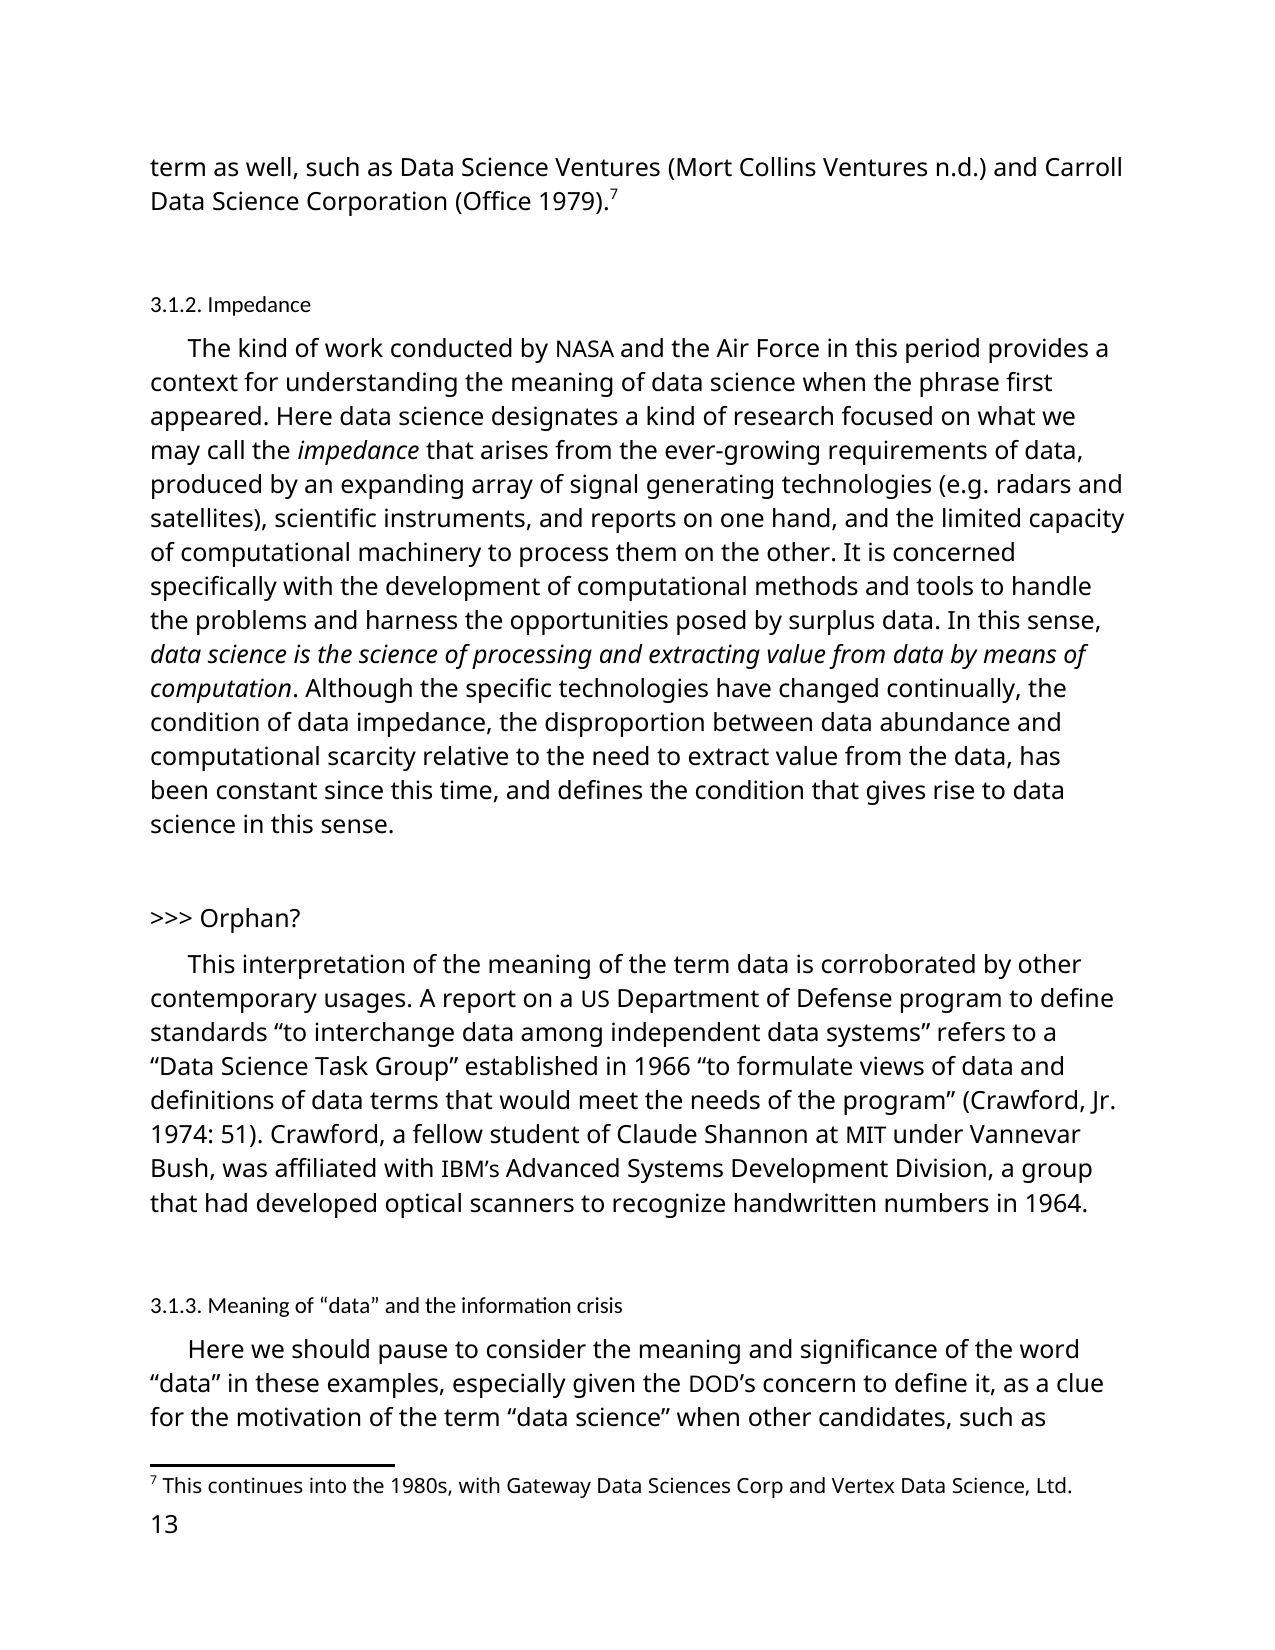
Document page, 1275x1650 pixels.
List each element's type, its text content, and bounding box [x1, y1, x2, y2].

text >>> Orphan? [150, 900, 1125, 934]
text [150, 150, 1125, 218]
subtitle Meaning of “data” and the information crisis [150, 1291, 1125, 1319]
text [150, 1331, 1125, 1433]
subtitle Impedance [150, 290, 1125, 318]
text The kind of work conducted by NASA and the Air Force in this period provides a context for understanding the meaning of data science when the phrase first appeared. Here data science designates a kind of research focused on what we may call the impedance that arises from the ever-growing requirements of data, produced by an expanding array of signal generating technologies (e.g. radars and satellites), scientific instruments, and reports on one hand, and the limited capacity of computational machinery to process them on the other. It is concerned specifically with the development of computational methods and tools to handle the problems and harness the opportunities posed by surplus data. In this sense, data science is the science of processing and extracting value from data by means of computation. Although the specific technologies have changed continually, the condition of data impedance, the disproportion between data abundance and computational scarcity relative to the need to extract value from the data, has been constant since this time, and defines the condition that gives rise to data science in this sense. [150, 330, 1125, 841]
text This interpretation of the meaning of the term data is corroborated by other contemporary usages. A report on a US Department of Defense program to define standards “to interchange data among independent data systems” refers to a “Data Science Task Group” established in 1966 “to formulate views of data and definitions of data terms that would meet the needs of the program” (Crawford, Jr. 1974: 51). Crawford, a fellow student of Claude Shannon at MIT under Vannevar Bush, was affiliated with IBM’s Advanced Systems Development Division, a group that had developed optical scanners to recognize handwritten numbers in 1964. [150, 947, 1125, 1219]
